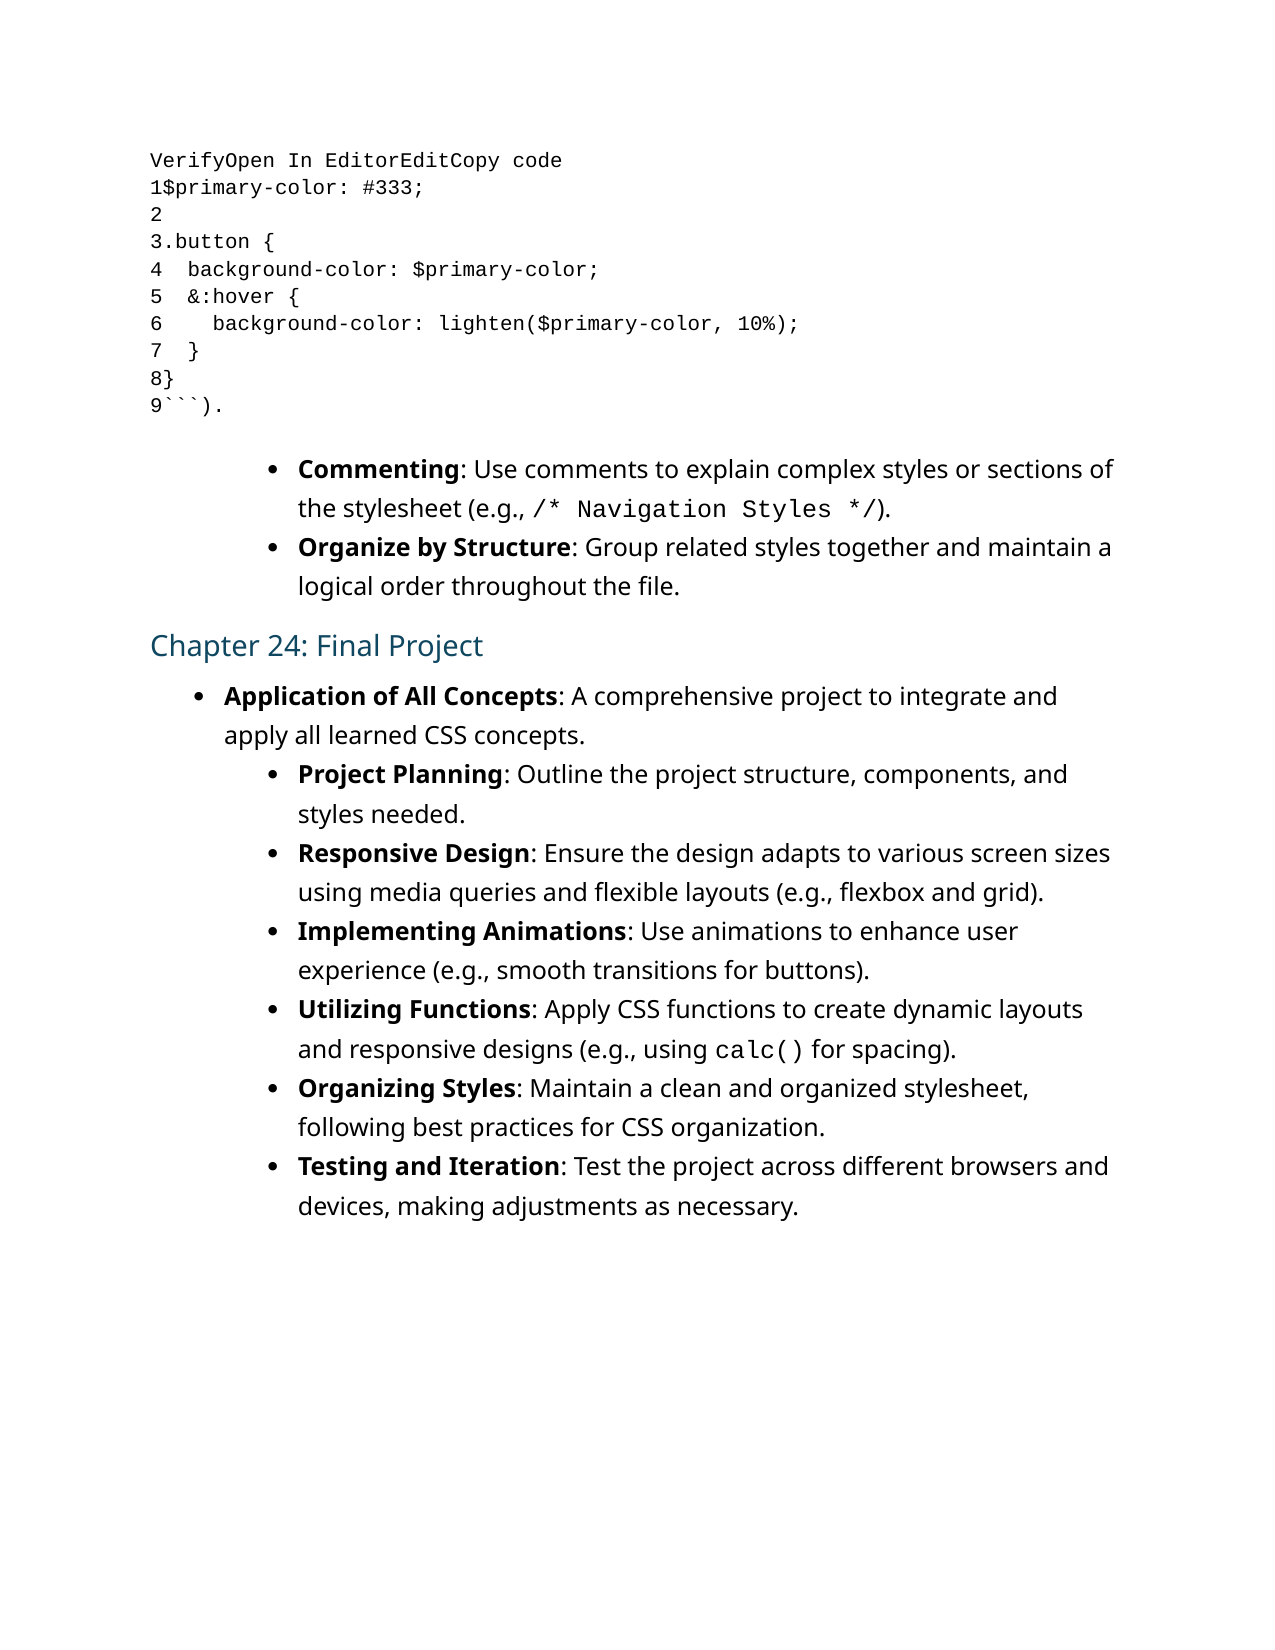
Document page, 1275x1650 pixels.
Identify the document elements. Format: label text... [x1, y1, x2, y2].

list 1$primary-color: #333; [150, 177, 1125, 201]
list Project Planning: Outline the project structure, components, and styles needed. [268, 757, 1125, 830]
list Organizing Styles: Maintain a clean and organized stylesheet, following best practices for CSS organization. [268, 1071, 1125, 1144]
list Utilizing Functions: Apply CSS functions to create dynamic layouts and responsive designs (e.g., using calc() for spacing). [268, 992, 1125, 1066]
list 4 background-color: $primary-color; [150, 259, 1125, 282]
list 6 background-color: lighten($primary-color, 10%); [150, 313, 1125, 337]
list 3.button { [150, 232, 1125, 255]
list Application of All Concepts: A comprehensive project to integrate and apply all learned CSS concepts. [194, 679, 1125, 752]
list VerifyOpen In EditorEditCopy code [150, 150, 1125, 174]
list 8} [150, 367, 1125, 391]
list Testing and Iteration: Test the project across different browsers and devices, making adjustments as necessary. [268, 1149, 1125, 1222]
list 5 &:hover { [150, 286, 1125, 309]
list 2 [150, 204, 1125, 228]
list Implementing Animations: Use animations to enhance user experience (e.g., smooth transitions for buttons). [268, 914, 1125, 987]
list 7 } [150, 340, 1125, 364]
list Responsive Design: Ensure the design adapts to various screen sizes using media queries and flexible layouts (e.g., flexbox and grid). [268, 836, 1125, 909]
list Commenting: Use comments to explain complex styles or sections of the stylesheet (e.g., /* Navigation Styles */). [268, 451, 1125, 525]
list Organize by Structure: Group related styles together and maintain a logical order throughout the file. [268, 530, 1125, 603]
subtitle Chapter 24: Final Project [150, 625, 1125, 664]
list 9```). [150, 395, 1125, 418]
